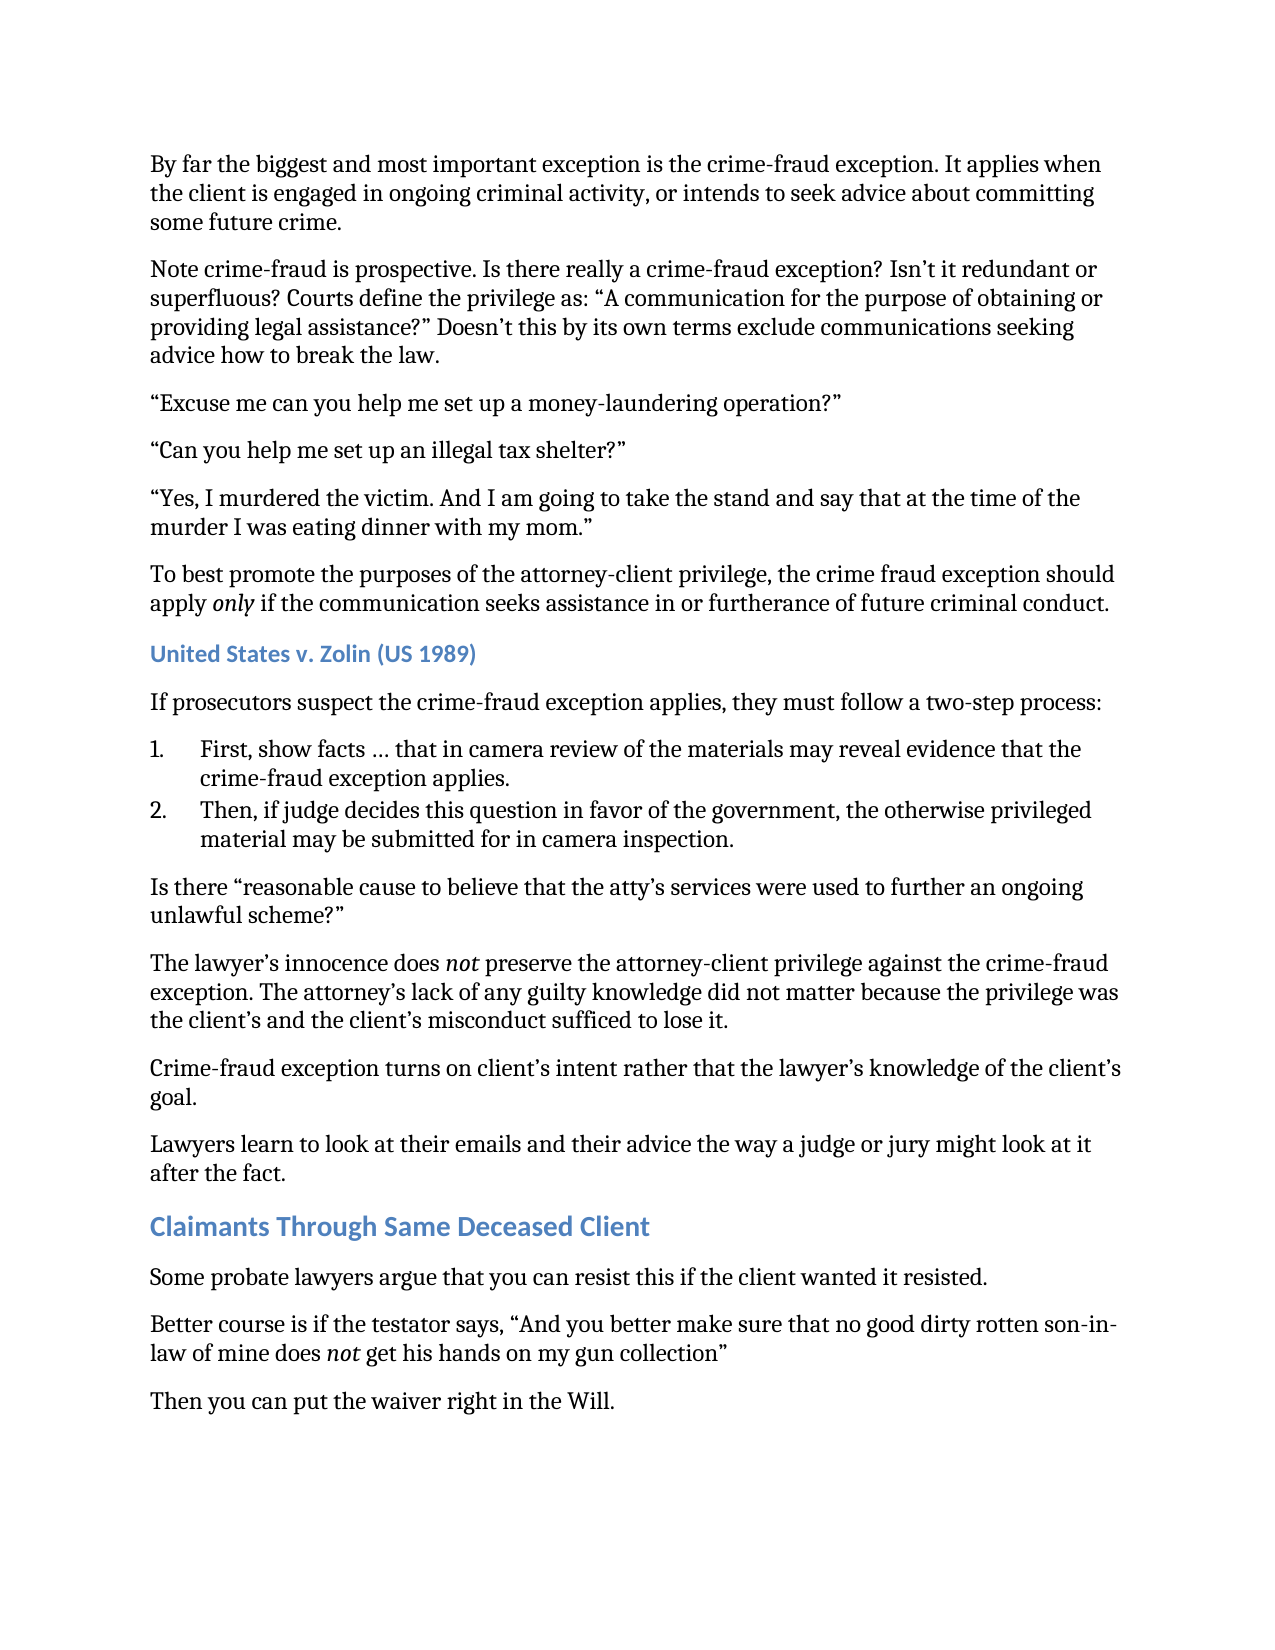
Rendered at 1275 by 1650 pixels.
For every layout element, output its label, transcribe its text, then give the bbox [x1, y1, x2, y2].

text By far the biggest and most important exception is the crime-fraud exception. It applies when the client is engaged in ongoing criminal activity, or intends to seek advice about committing some future crime. [150, 150, 1125, 236]
text “Can you help me set up an illegal tax shelter?” [150, 436, 1125, 465]
text Crime-fraud exception turns on client’s intent rather that the lawyer’s knowledge of the client’s goal. [150, 1054, 1125, 1111]
text “Excuse me can you help me set up a money-laundering operation?” [150, 389, 1125, 417]
text The lawyer’s innocence does not preserve the attorney-client privilege against the crime-fraud exception. The attorney’s lack of any guilty knowledge did not matter because the privilege was the client’s and the client’s misconduct sufficed to lose it. [150, 949, 1125, 1035]
text Note crime-fraud is prospective. Is there really a crime-fraud exception? Isn’t it redundant or superfluous? Courts define the privilege as: “A communication for the purpose of obtaining or providing legal assistance?” Doesn’t this by its own terms exclude communications seeking advice how to break the law. [150, 255, 1125, 370]
subtitle United States v. Zolin (US 1989) [150, 638, 1125, 669]
text Some probate lawyers argue that you can resist this if the client wanted it resisted. [150, 1263, 1125, 1292]
text “Yes, I murdered the victim. And I am going to take the stand and say that at the time of the murder I was eating dinner with my mom.” [150, 484, 1125, 541]
text Lawyers learn to look at their emails and their advice the way a judge or jury might look at it after the fact. [150, 1130, 1125, 1188]
text If prosecutors suspect the crime-fraud exception applies, they must follow a two-step process: [150, 688, 1125, 716]
text Then you can put the waiver right in the Will. [150, 1387, 1125, 1415]
list Then, if judge decides this question in favor of the government, the otherwise privileged material may be submitted for in camera inspection. [150, 796, 1125, 854]
list First, show facts … that in camera review of the materials may reveal evidence that the crime-fraud exception applies. [150, 735, 1125, 793]
text Better course is if the testator says, “And you better make sure that no good dirty rotten son-in-law of mine does not get his hands on my gun collection” [150, 1310, 1125, 1368]
text To best promote the purposes of the attorney-client privilege, the crime fraud exception should apply only if the communication seeks assistance in or furtherance of future criminal conduct. [150, 560, 1125, 617]
text Is there “reasonable cause to believe that the atty’s services were used to further an ongoing unlawful scheme?” [150, 873, 1125, 930]
subtitle Claimants Through Same Deceased Client [150, 1208, 1125, 1244]
